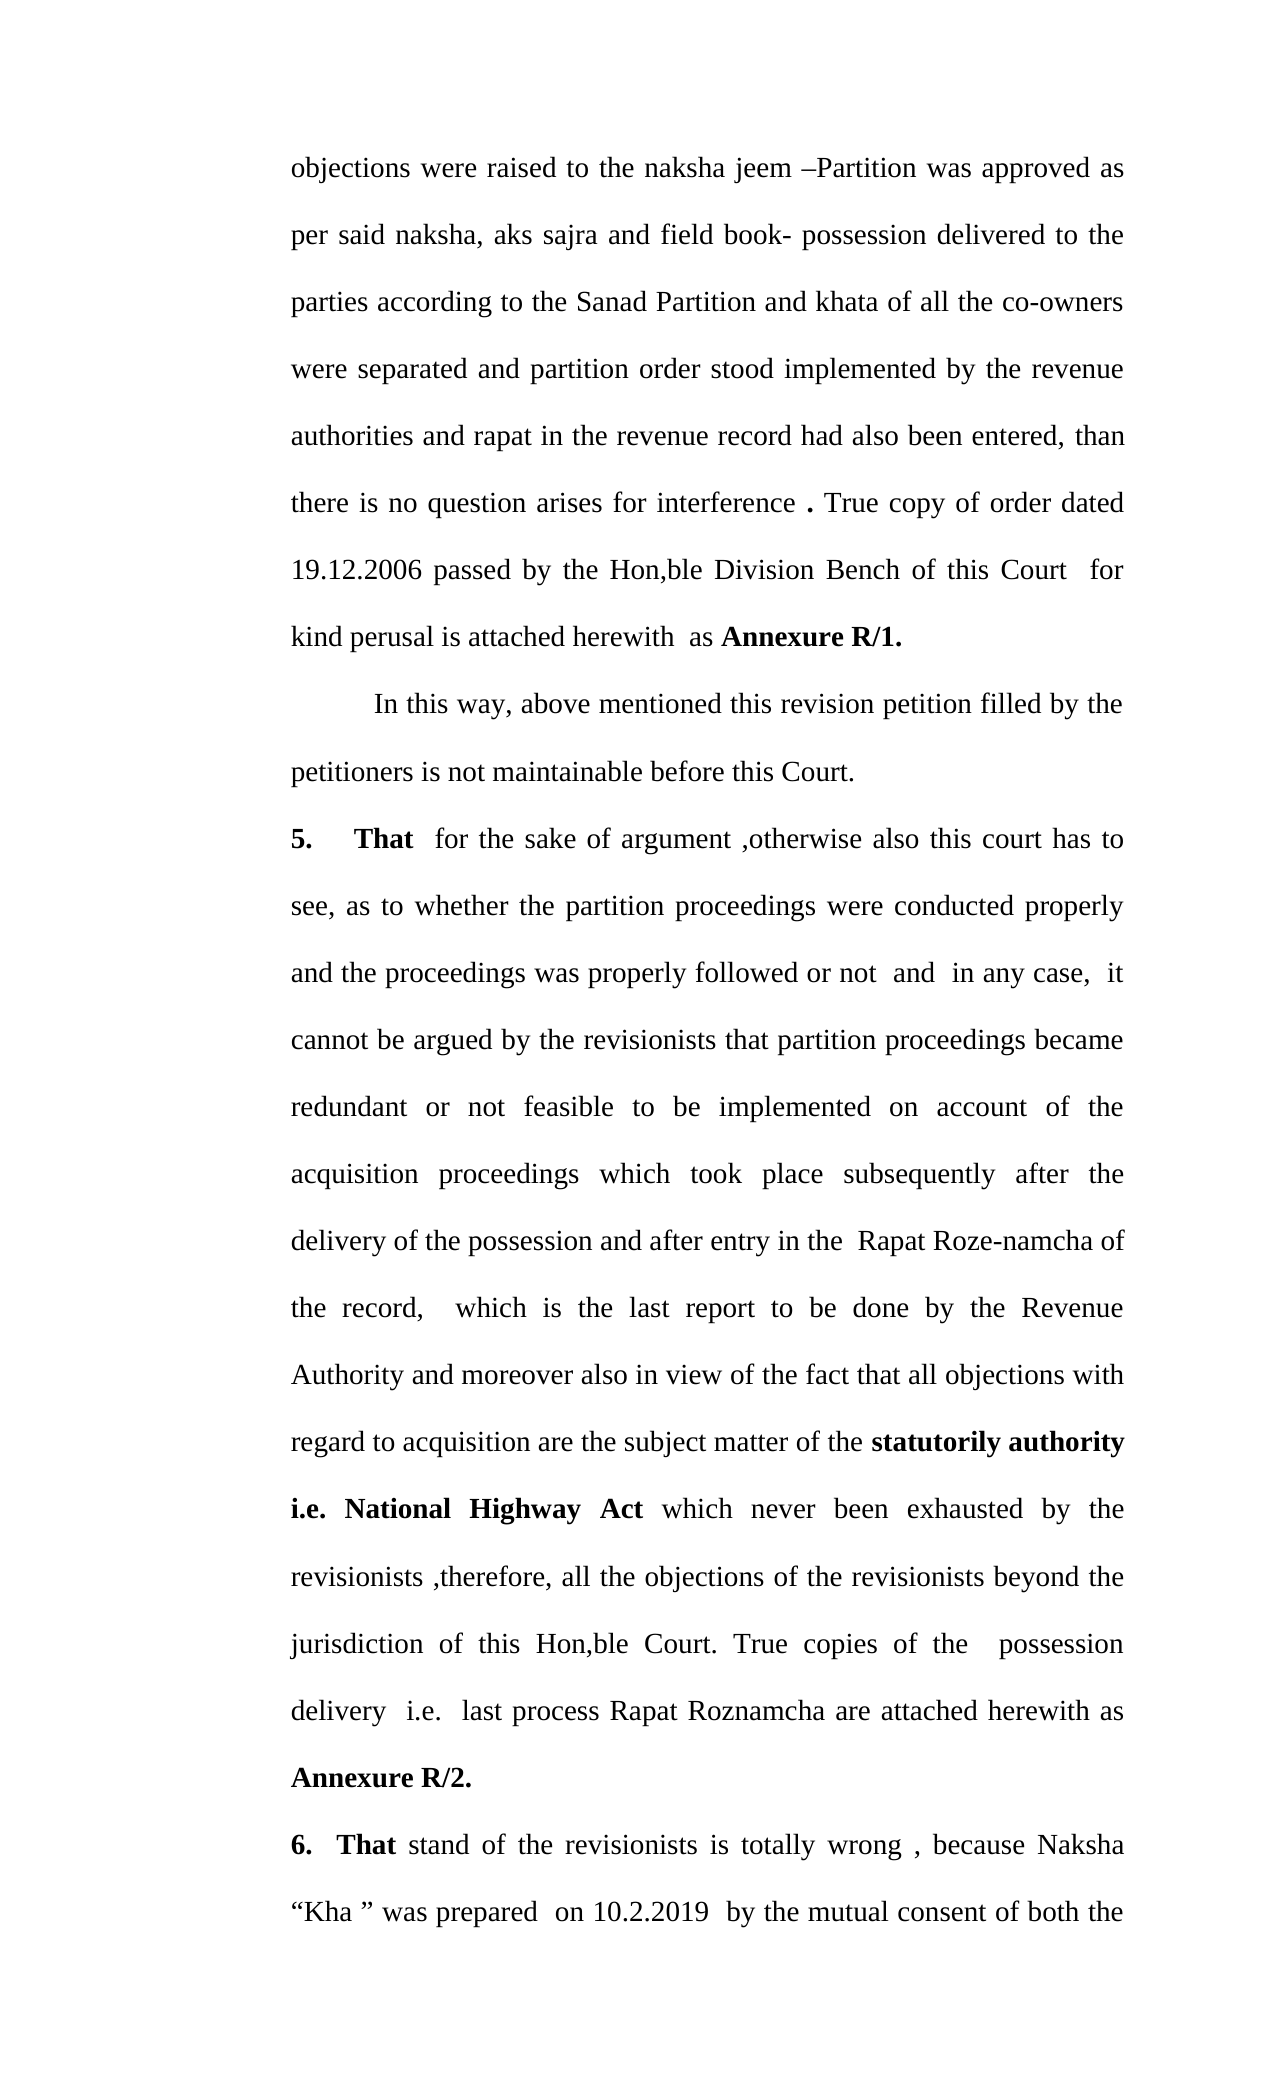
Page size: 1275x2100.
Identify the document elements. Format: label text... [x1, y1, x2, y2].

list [291, 1827, 1125, 1928]
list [291, 150, 1125, 653]
list In this way, above mentioned this revision petition filled by the petitioners is not maintainable before this Court. [291, 687, 1125, 787]
list 5. That for the sake of argument ,otherwise also this court has to see, as to whether the partition proceedings were conducted properly and the proceedings was properly followed or not and in any case, it cannot be argued by the revisionists that partition proceedings became redundant or not feasible to be implemented on account of the acquisition proceedings which took place subsequently after the delivery of the possession and after entry in the Rapat Roze-namcha of the record, which is the last report to be done by the Revenue Authority and moreover also in view of the fact that all objections with regard to acquisition are the subject matter of the statutorily authority i.e. National Highway Act which never been exhausted by the revisionists ,therefore, all the objections of the revisionists beyond the jurisdiction of this Hon,ble Court. True copies of the possession delivery i.e. last process Rapat Roznamcha are attached herewith as Annexure R/2. [291, 821, 1125, 1793]
